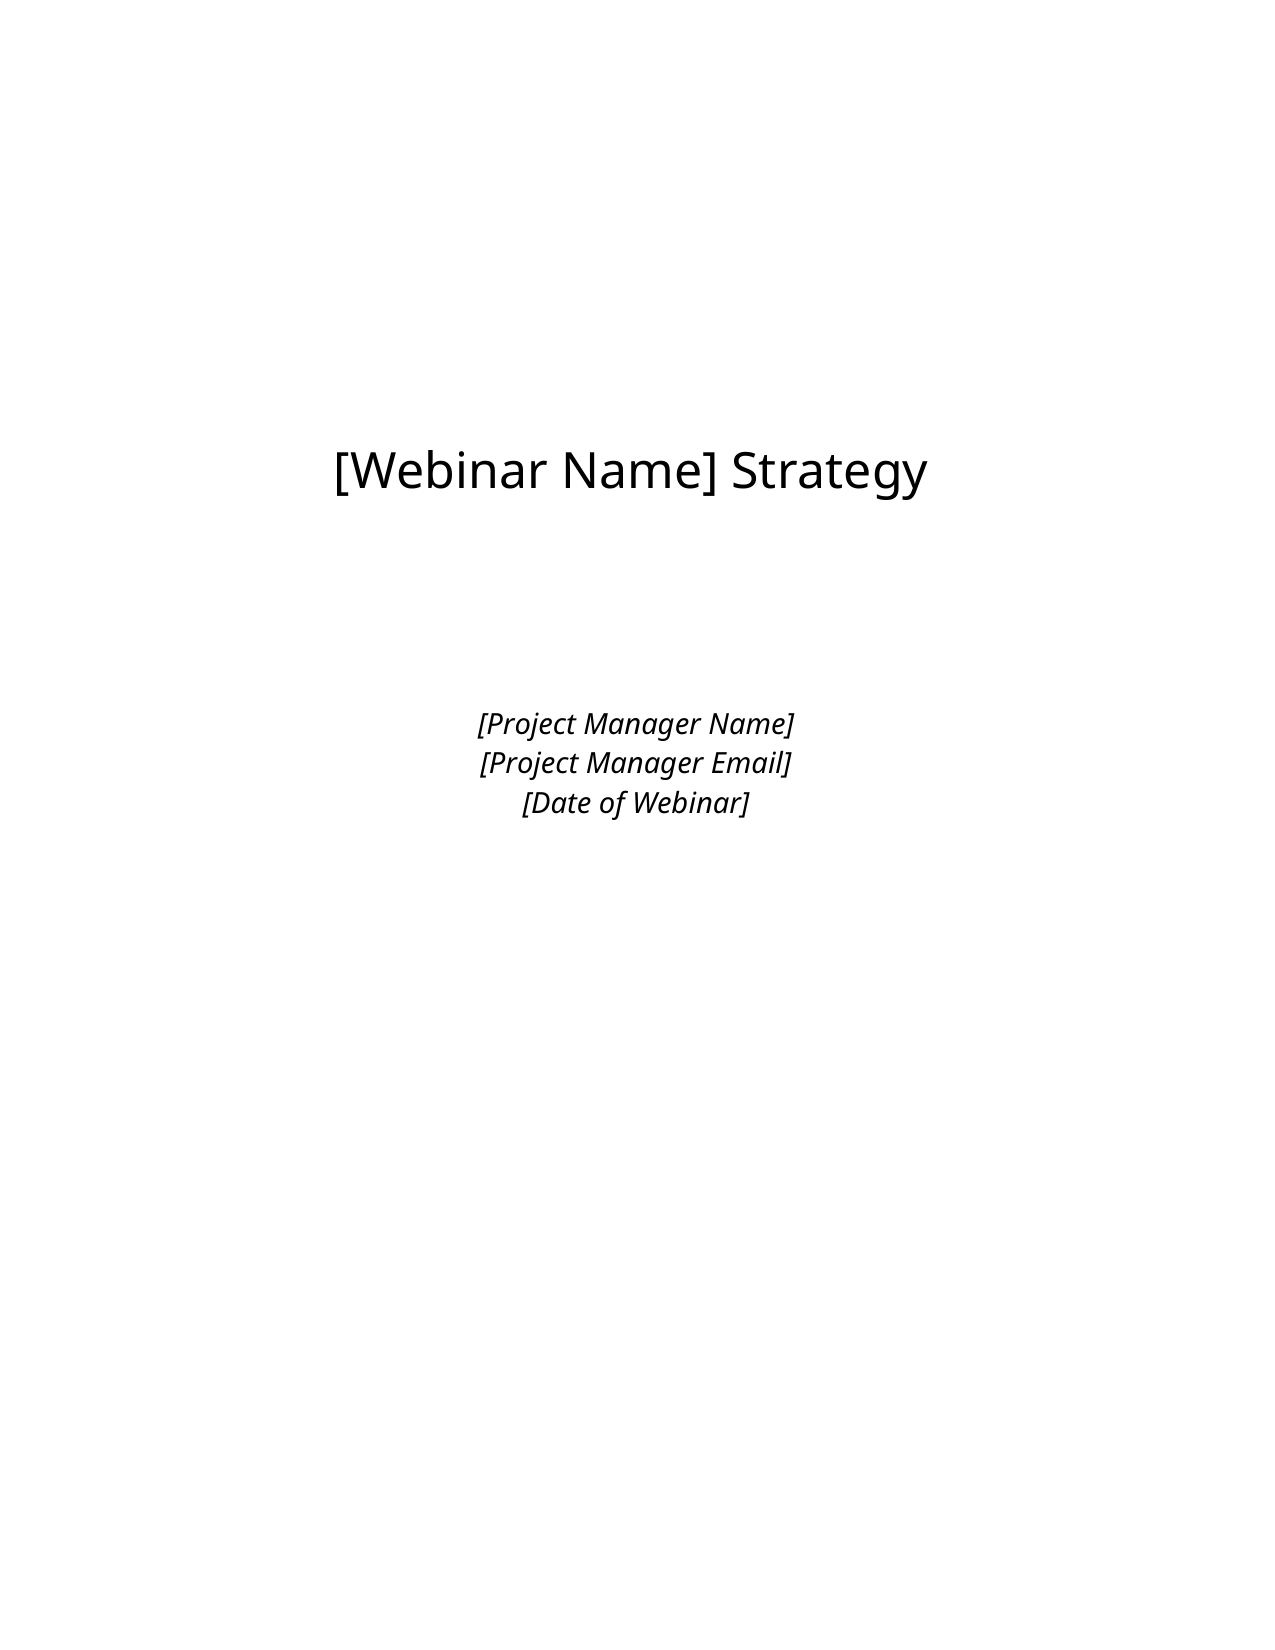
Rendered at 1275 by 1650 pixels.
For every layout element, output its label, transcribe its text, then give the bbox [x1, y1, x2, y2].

text [Webinar Name] Strategy [150, 436, 1125, 504]
text [Project Manager Name] [150, 703, 1125, 743]
text [Date of Webinar] [150, 782, 1125, 822]
text [Project Manager Email] [150, 743, 1125, 782]
